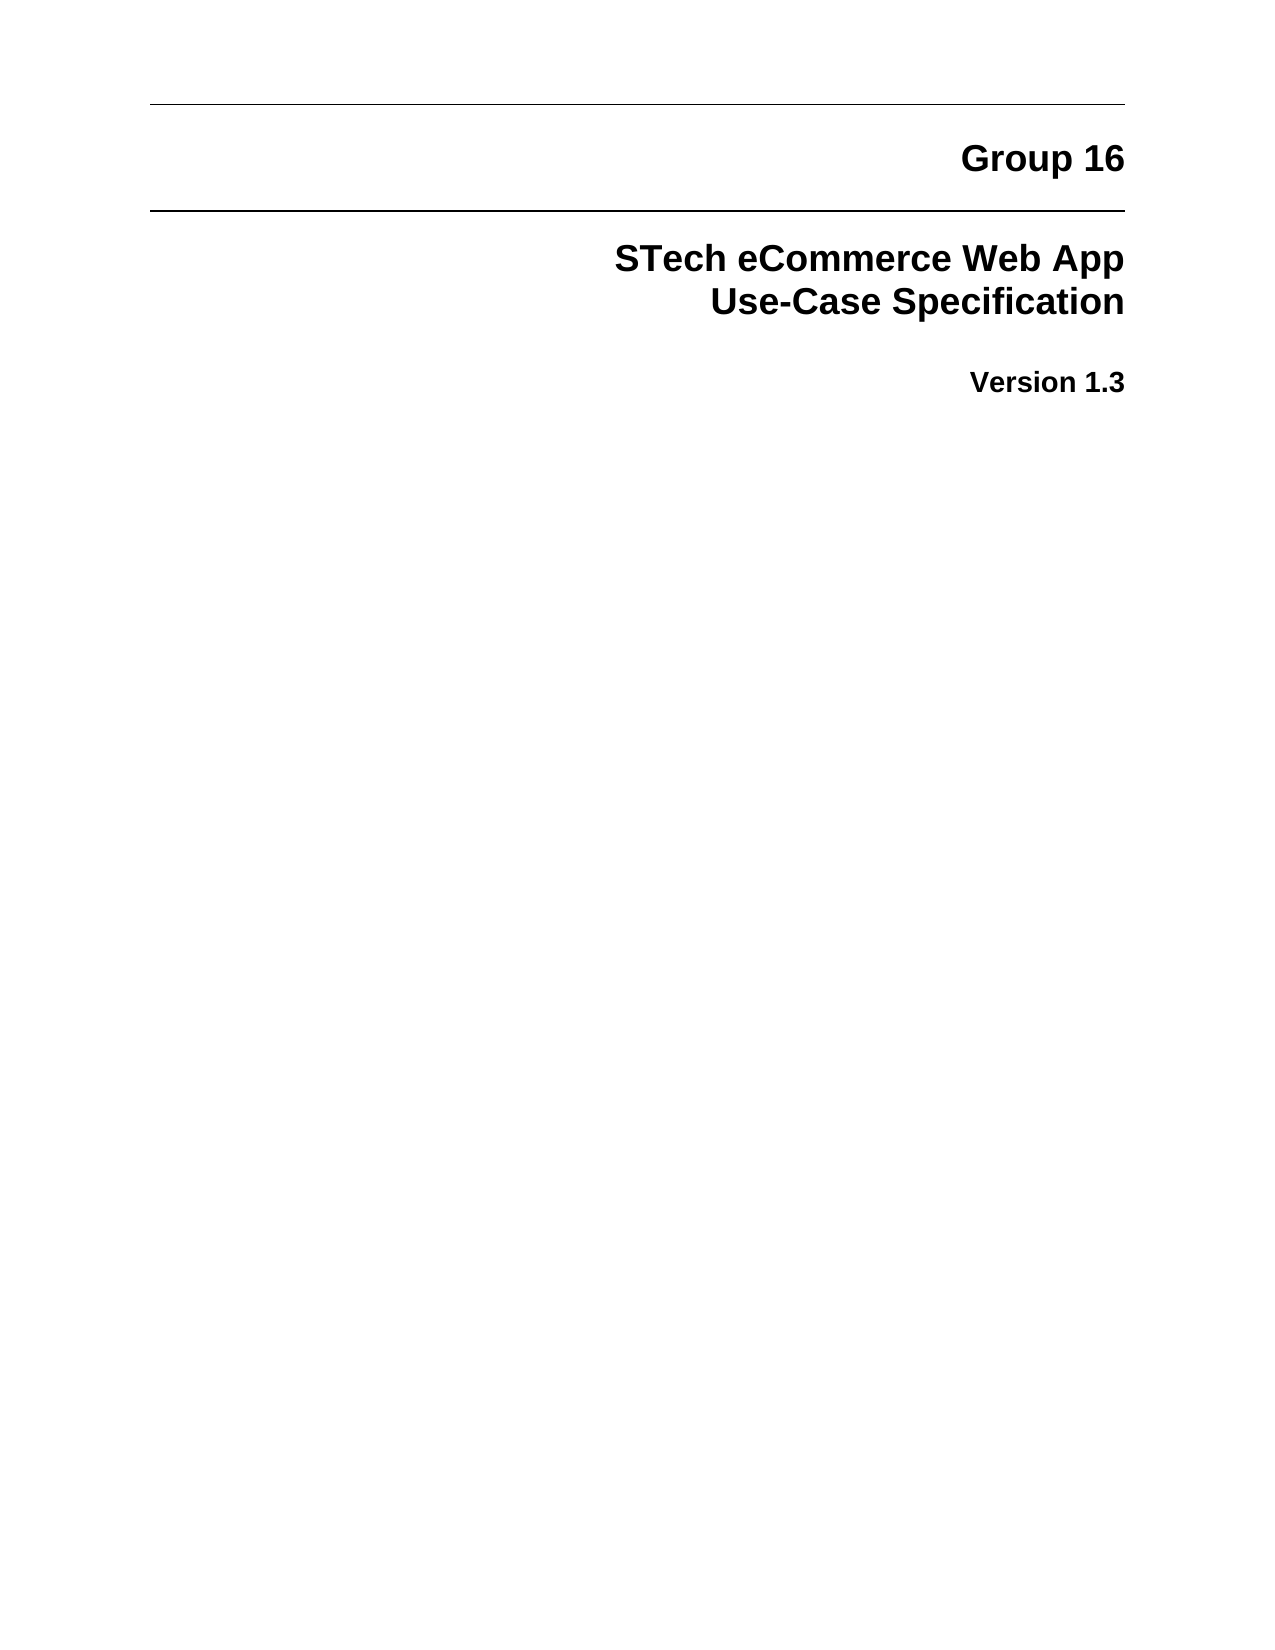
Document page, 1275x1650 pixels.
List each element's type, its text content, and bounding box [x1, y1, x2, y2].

title Use-Case Specification [150, 279, 1125, 322]
title Version 1.3 [150, 365, 1125, 399]
title STech eCommerce Web App [150, 236, 1125, 279]
